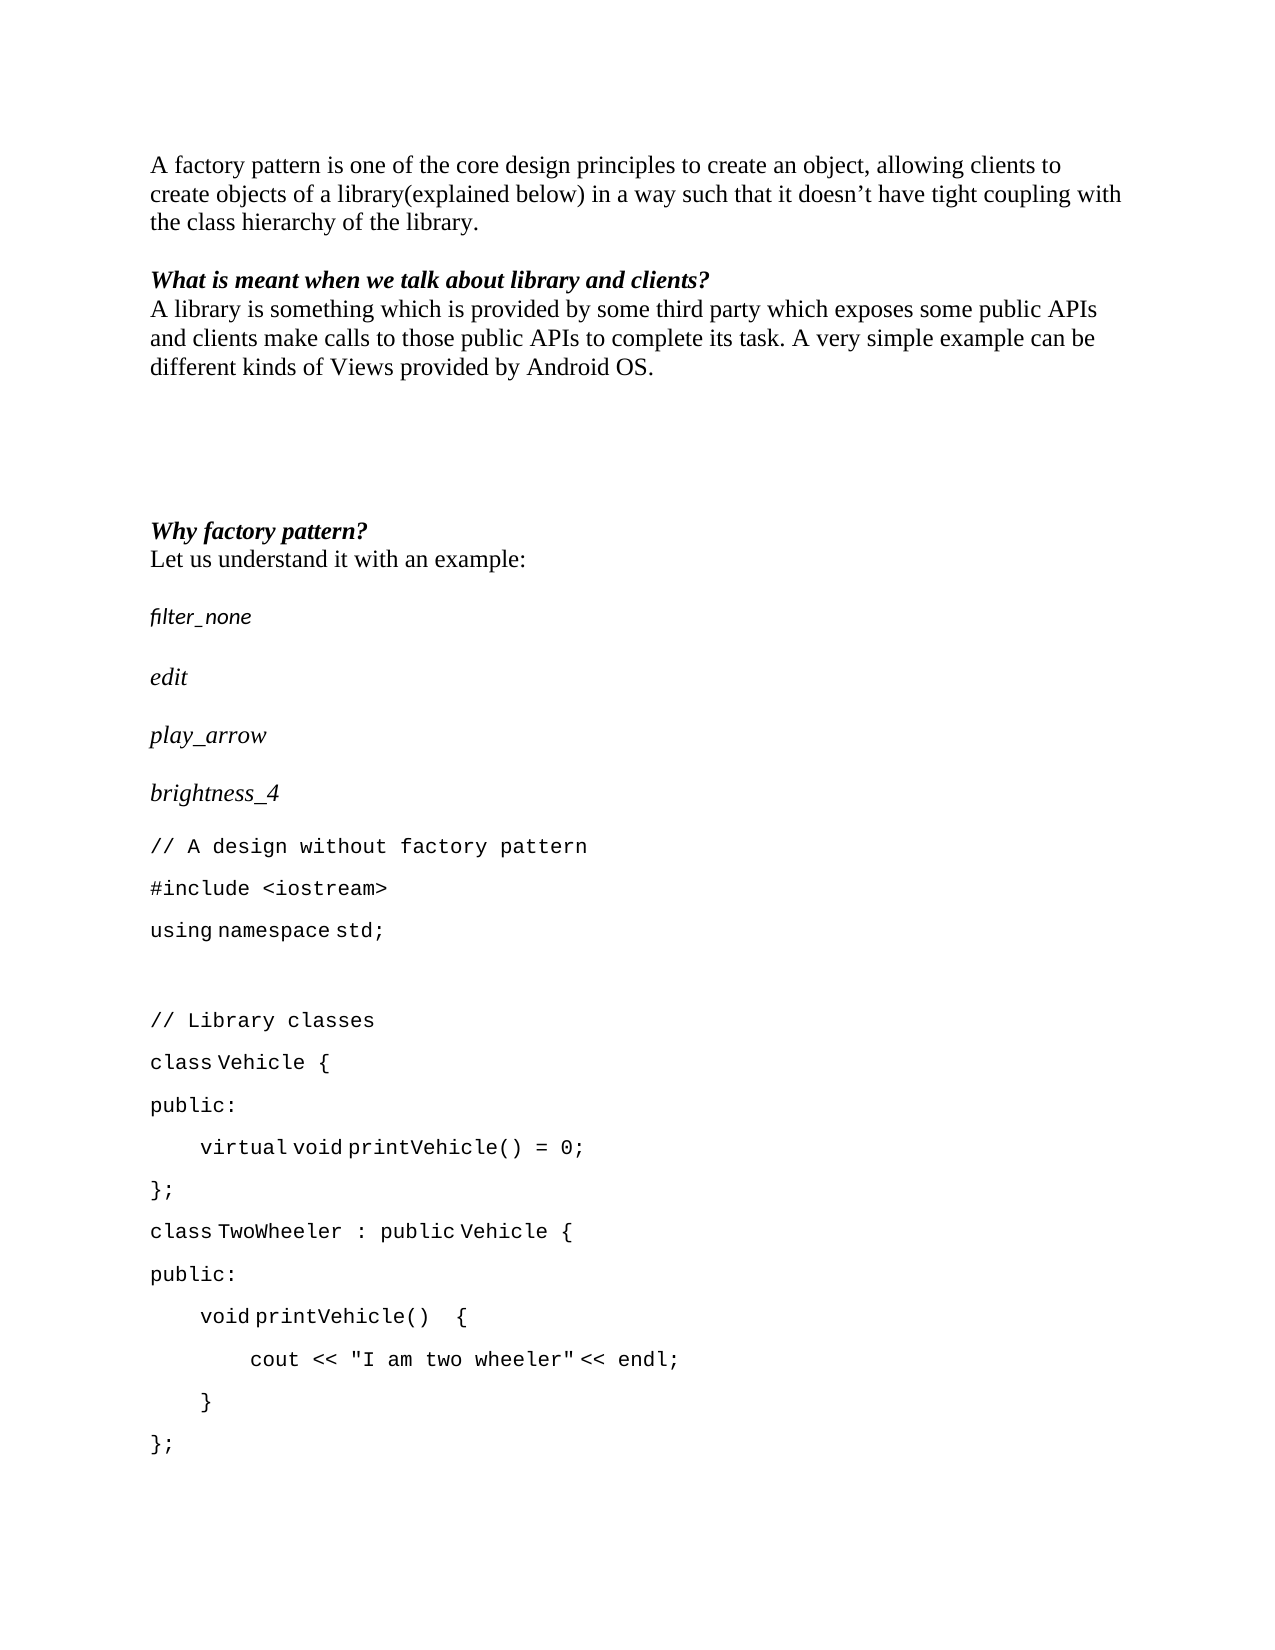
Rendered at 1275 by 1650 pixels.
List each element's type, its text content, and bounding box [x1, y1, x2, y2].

text filter_none [150, 602, 1125, 631]
text brightness_4 [150, 778, 1125, 806]
text edit [150, 662, 1125, 691]
text Why factory pattern? Let us understand it with an example: [150, 516, 1125, 573]
text play_arrow [150, 720, 1125, 748]
text What is meant when we talk about library and clients? A library is something which is provided by some third party which exposes some public APIs and clients make calls to those public APIs to complete its task. A very simple example can be different kinds of Views provided by Android OS. [150, 265, 1125, 380]
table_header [150, 836, 925, 1476]
text A factory pattern is one of the core design principles to create an object, allowing clients to create objects of a library(explained below) in a way such that it doesn’t have tight coupling with the class hierarchy of the library. [150, 150, 1125, 236]
